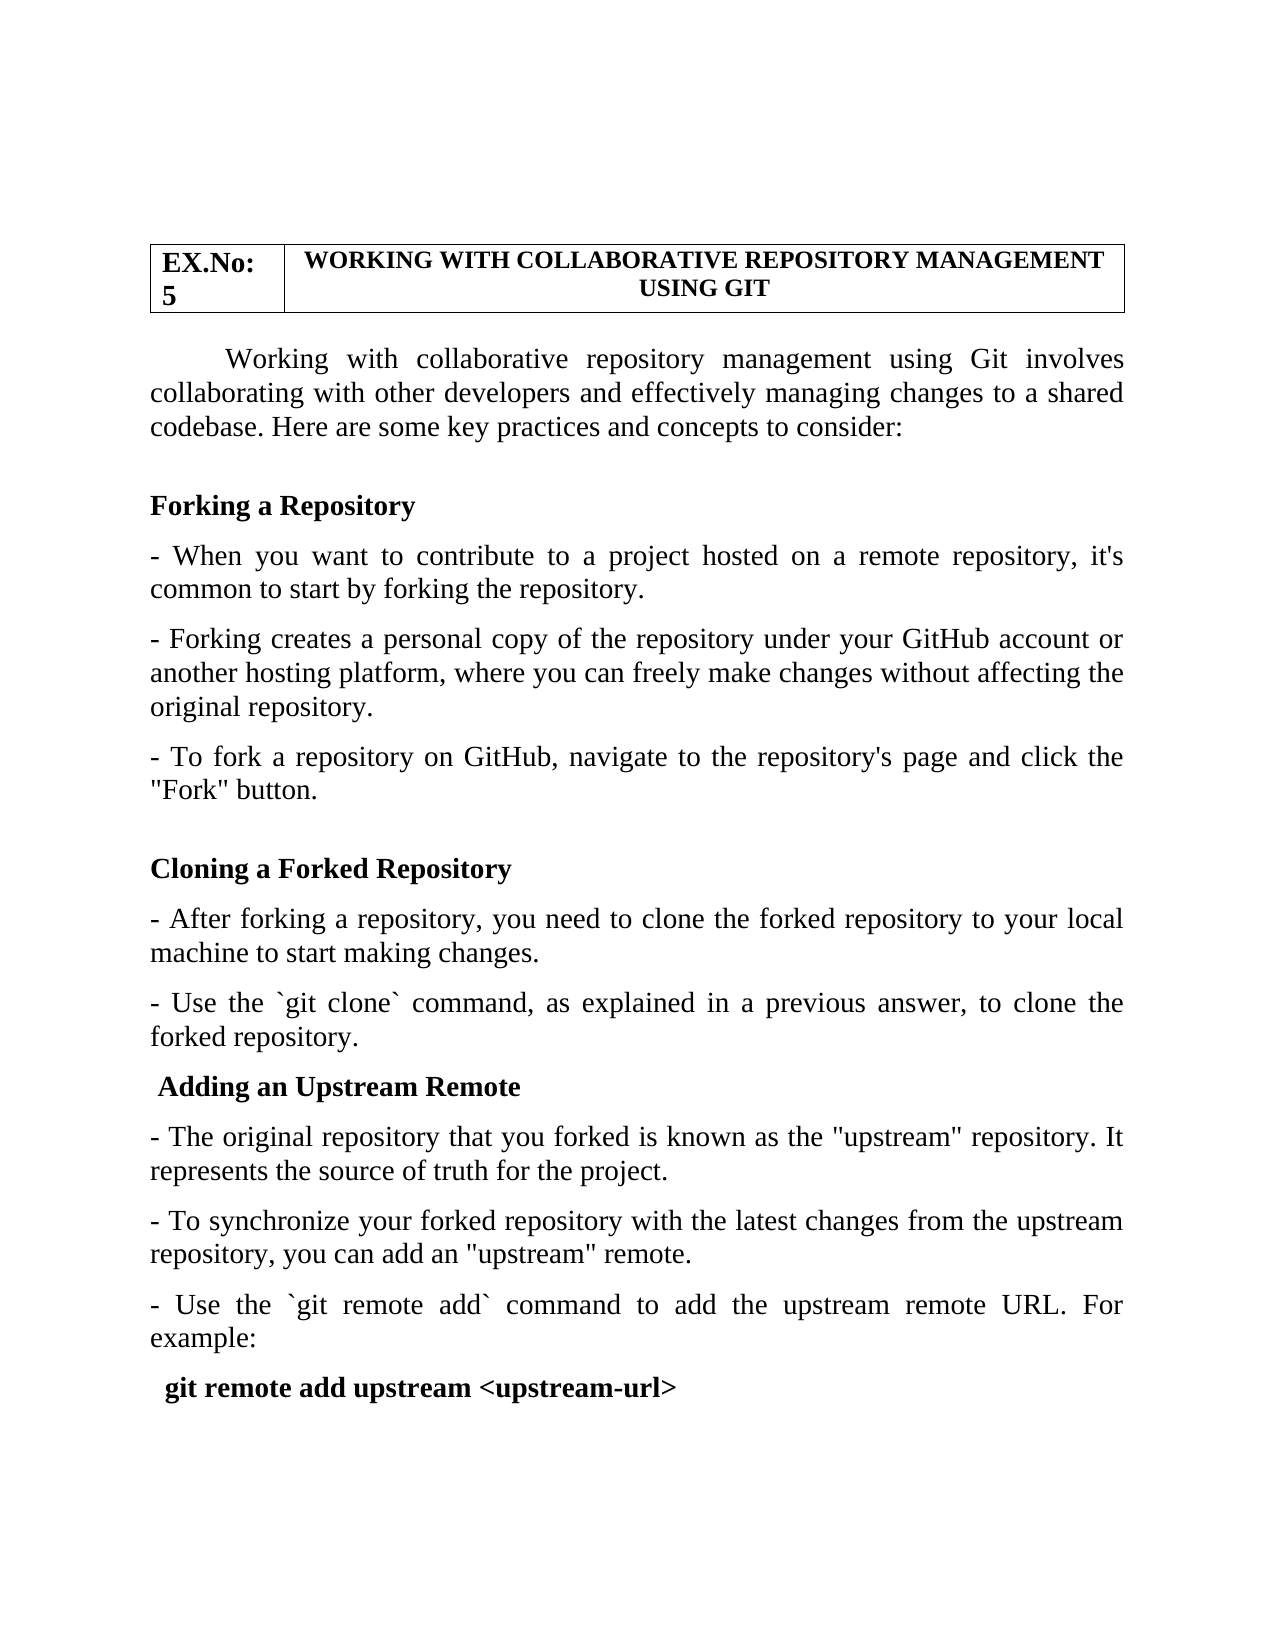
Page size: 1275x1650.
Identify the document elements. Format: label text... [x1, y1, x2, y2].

text - Forking creates a personal copy of the repository under your GitHub account or another hosting platform, where you can freely make changes without affecting the original repository. [150, 622, 1125, 722]
text - Use the `git clone` command, as explained in a previous answer, to clone the forked repository. [150, 985, 1125, 1052]
table_header EX.No: 5 [151, 245, 284, 312]
text Working with collaborative repository management using Git involves collaborating with other developers and effectively managing changes to a shared codebase. Here are some key practices and concepts to consider: [150, 342, 1125, 442]
text - When you want to contribute to a project hosted on a remote repository, it's common to start by forking the repository. [150, 538, 1125, 605]
text Adding an Upstream Remote [150, 1069, 1125, 1103]
text - After forking a repository, you need to clone the forked repository to your local machine to start making changes. [150, 902, 1125, 969]
text - The original repository that you forked is known as the "upstream" repository. It represents the source of truth for the project. [150, 1119, 1125, 1186]
text - To synchronize your forked repository with the latest changes from the upstream repository, you can add an "upstream" remote. [150, 1203, 1125, 1270]
text - To fork a repository on GitHub, navigate to the repository's page and click the "Fork" button. [150, 739, 1125, 806]
text Cloning a Forked Repository [150, 851, 1125, 885]
text git remote add upstream <upstream-url> [150, 1371, 1125, 1404]
table_header WORKING WITH COLLABORATIVE REPOSITORY MANAGEMENT USING GIT [285, 245, 1124, 312]
text - Use the `git remote add` command to add the upstream remote URL. For example: [150, 1287, 1125, 1354]
text Forking a Repository [150, 488, 1125, 521]
